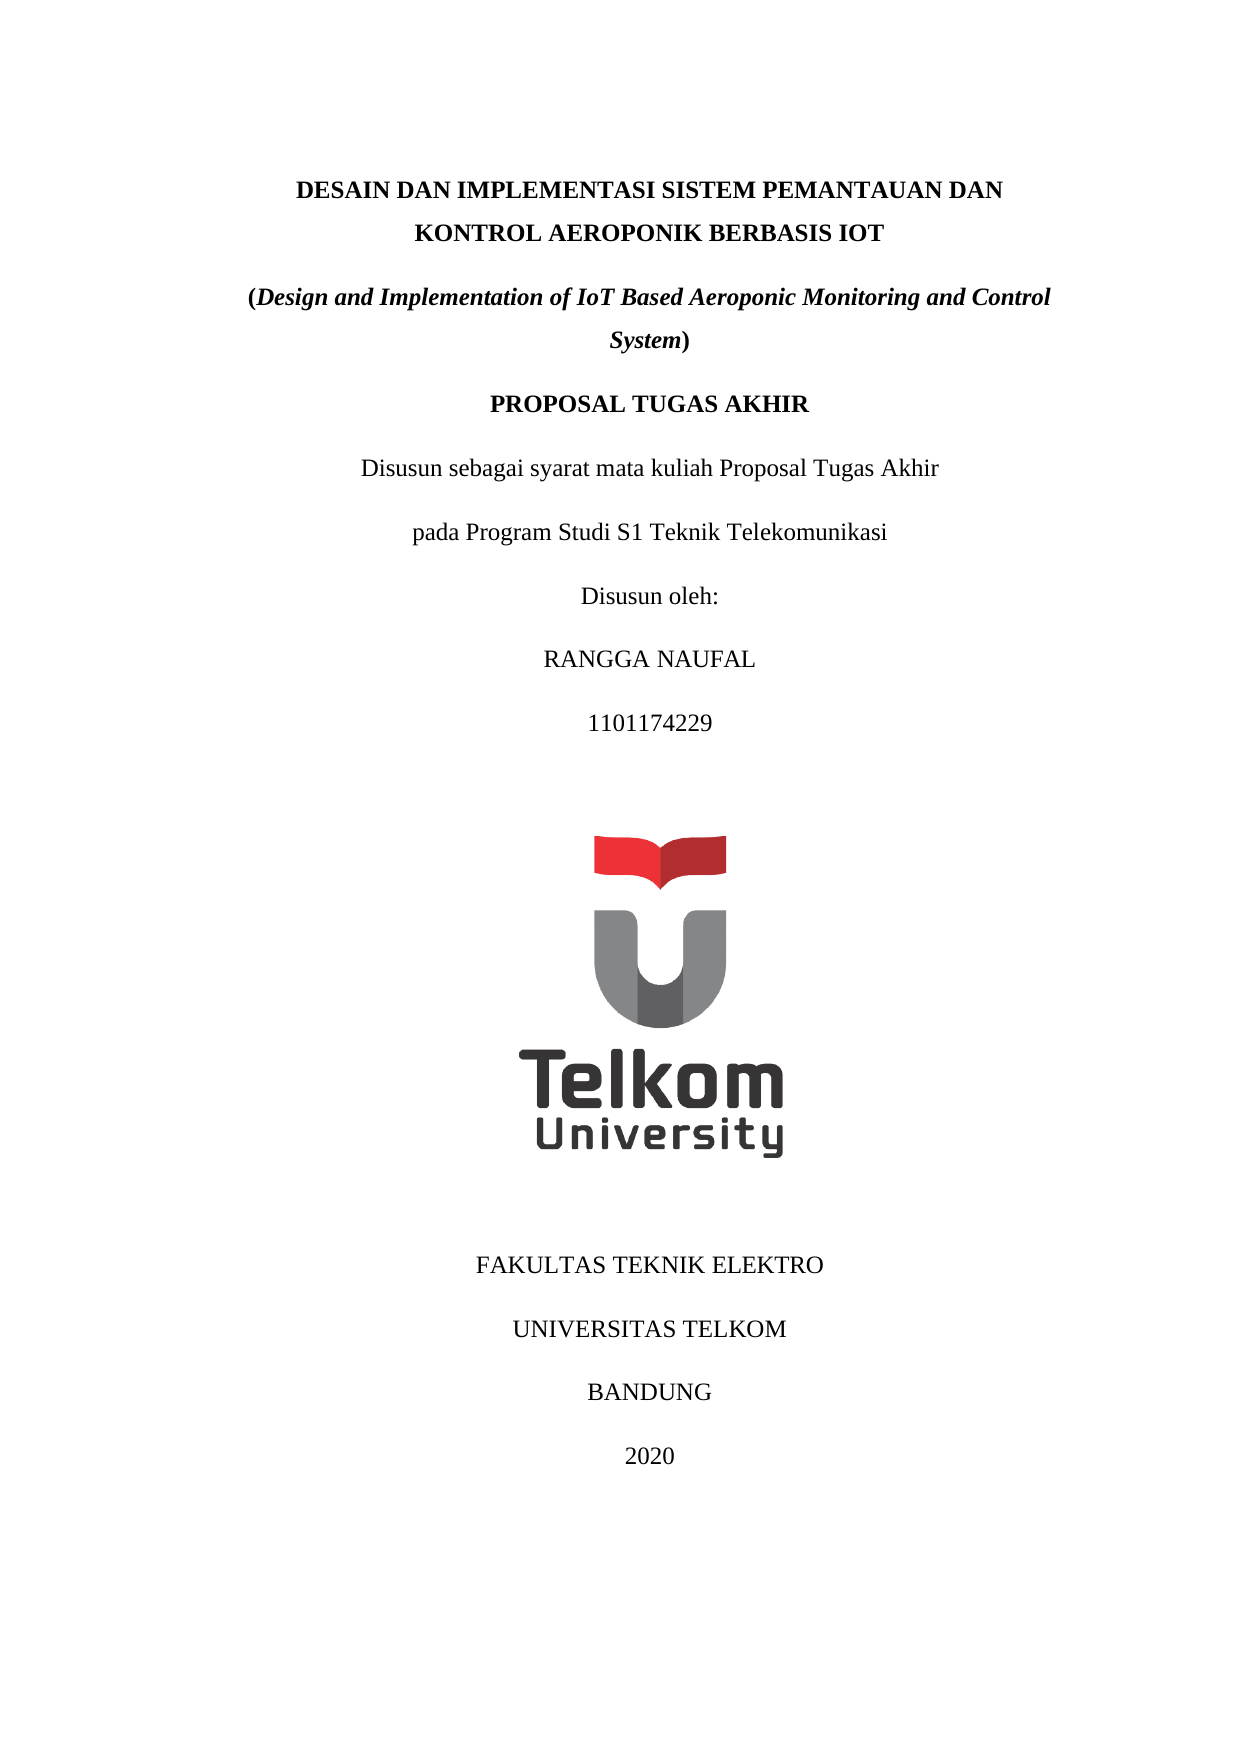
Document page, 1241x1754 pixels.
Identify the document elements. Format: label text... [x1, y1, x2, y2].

text FAKULTAS TEKNIK ELEKTRO UNIVERSITAS TELKOM BANDUNG [474, 1251, 824, 1406]
subtitle (Design and Implementation of IoT Based Aeroponic Monitoring and Control System) [245, 282, 1054, 354]
subtitle DESAIN DAN IMPLEMENTASI SISTEM PEMANTAUAN DAN KONTROL AEROPONIK BERBASIS IOT [245, 175, 1054, 247]
subtitle PROPOSAL TUGAS AKHIR [244, 389, 1054, 418]
text Disusun sebagai syarat mata kuliah Proposal Tugas Akhir pada Program Studi S1 Teknik Telekomunikasi [361, 453, 939, 546]
text Disusun oleh: RANGGA NAUFAL 1101174229 [542, 581, 757, 736]
picture [519, 836, 783, 1158]
text 2020 [245, 1441, 1054, 1470]
